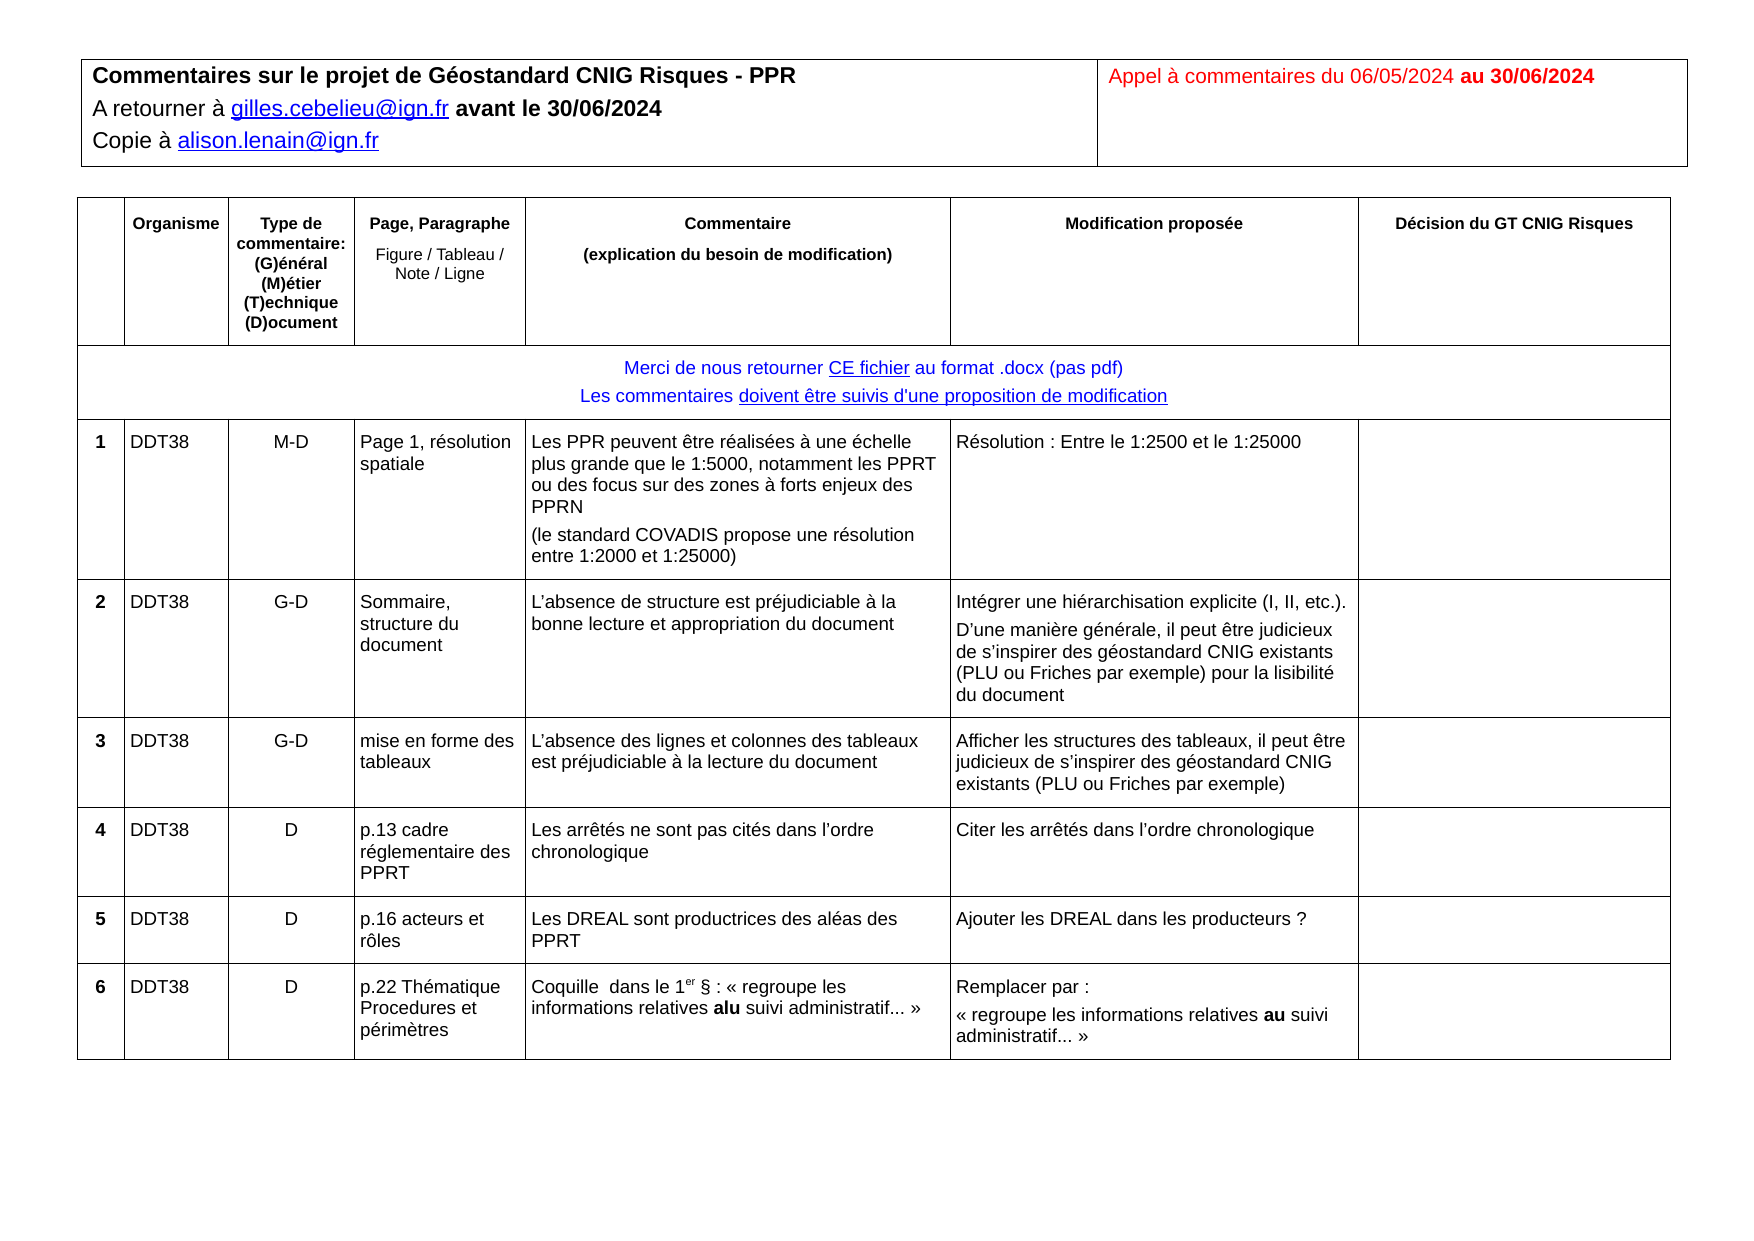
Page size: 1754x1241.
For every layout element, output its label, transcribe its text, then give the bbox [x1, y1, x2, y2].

table_cell L’absence de structure est préjudiciable à la bonne lecture et appropriation du document [526, 580, 950, 717]
table_cell Merci de nous retourner CE fichier au format .docx (pas pdf) Les commentaires doivent être suivis d'une proposition de modification [78, 346, 1670, 418]
table_header Commentaire (explication du besoin de modification) [526, 198, 950, 345]
table_cell Résolution : Entre le 1:2500 et le 1:25000 [951, 420, 1358, 579]
table_cell [1359, 718, 1670, 806]
table_cell DDT38 [125, 718, 228, 806]
table_cell [1359, 897, 1670, 963]
table_cell Page 1, résolution spatiale [355, 420, 525, 579]
table_cell 6 [78, 964, 124, 1058]
table_cell Citer les arrêtés dans l’ordre chronologique [951, 808, 1358, 896]
table_cell DDT38 [125, 580, 228, 717]
table_header Type de commentaire:(G)énéral (M)étier (T)echnique (D)ocument [229, 198, 354, 345]
table_cell [1359, 808, 1670, 896]
table_cell Coquille dans le 1er § : « regroupe les informations relatives alu suivi administratif... » [526, 964, 950, 1058]
table_cell DDT38 [125, 964, 228, 1058]
table_cell p.13 cadre réglementaire des PPRT [355, 808, 525, 896]
table_cell Ajouter les DREAL dans les producteurs ? [951, 897, 1358, 963]
table_cell Les arrêtés ne sont pas cités dans l’ordre chronologique [526, 808, 950, 896]
table_cell G-D [229, 718, 354, 806]
table_cell D [229, 964, 354, 1058]
table_cell DDT38 [125, 808, 228, 896]
table_header Modification proposée [951, 198, 1358, 345]
table_cell 2 [78, 580, 124, 717]
table_cell Intégrer une hiérarchisation explicite (I, II, etc.). D’une manière générale, il peut être judicieux de s’inspirer des géostandard CNIG existants (PLU ou Friches par exemple) pour la lisibilité du document [951, 580, 1358, 717]
table_cell L’absence des lignes et colonnes des tableaux est préjudiciable à la lecture du document [526, 718, 950, 806]
table_cell [1359, 580, 1670, 717]
table_cell Les PPR peuvent être réalisées à une échelle plus grande que le 1:5000, notamment les PPRT ou des focus sur des zones à forts enjeux des PPRN (le standard COVADIS propose une résolution entre 1:2000 et 1:25000) [526, 420, 950, 579]
table_cell DDT38 [125, 420, 228, 579]
table_cell p.16 acteurs et rôles [355, 897, 525, 963]
table_cell mise en forme des tableaux [355, 718, 525, 806]
table_cell D [229, 808, 354, 896]
table_cell Les DREAL sont productrices des aléas des PPRT [526, 897, 950, 963]
table_cell Sommaire, structure du document [355, 580, 525, 717]
table_header Décision du GT CNIG Risques [1359, 198, 1670, 345]
table_cell p.22 Thématique Procedures et périmètres [355, 964, 525, 1058]
table_header [78, 198, 124, 345]
table_cell Afficher les structures des tableaux, il peut être judicieux de s’inspirer des géostandard CNIG existants (PLU ou Friches par exemple) [951, 718, 1358, 806]
table_cell M-D [229, 420, 354, 579]
table_header Page, Paragraphe Figure / Tableau / Note / Ligne [355, 198, 525, 345]
table_cell 5 [78, 897, 124, 963]
table_cell 3 [78, 718, 124, 806]
table_cell DDT38 [125, 897, 228, 963]
table_cell G-D [229, 580, 354, 717]
table_cell [1359, 964, 1670, 1058]
table_header Organisme [125, 198, 228, 345]
table_cell 1 [78, 420, 124, 579]
table_cell 4 [78, 808, 124, 896]
table_cell Remplacer par : « regroupe les informations relatives au suivi administratif... » [951, 964, 1358, 1058]
table_cell [1359, 420, 1670, 579]
table_cell D [229, 897, 354, 963]
